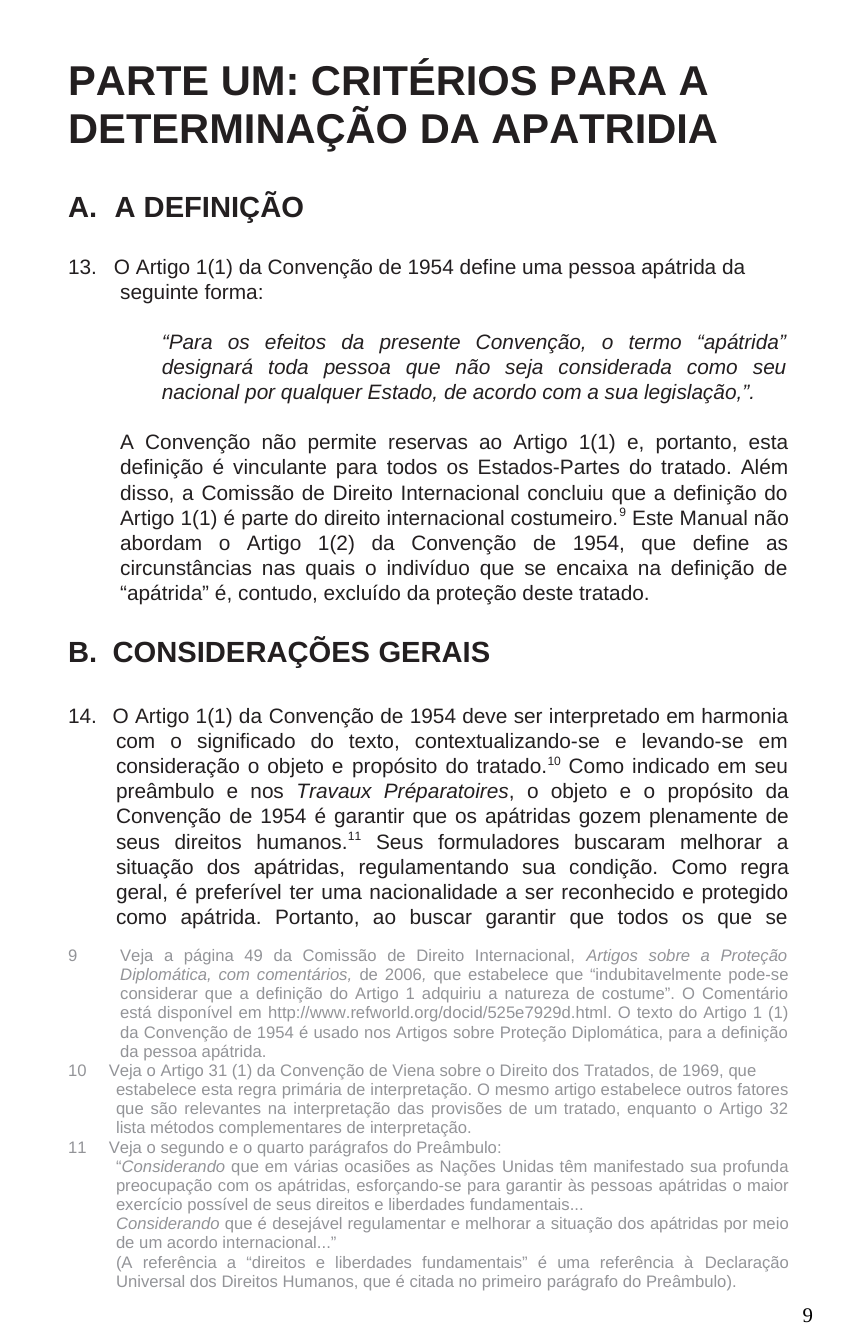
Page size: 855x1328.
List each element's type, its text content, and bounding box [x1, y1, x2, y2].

text “Para os efeitos da presente Convenção, o termo “apátrida” designará toda pessoa que não seja considerada como seu nacional por qualquer Estado, de acordo com a sua legislação,”. [162, 330, 789, 404]
text PARTE UM: CRITÉRIOS PARA A DETERMINAÇÃO DA APATRIDIA [68, 56, 789, 152]
list CONSIDERAÇÕES GERAIS [68, 635, 789, 668]
text A Convenção não permite reservas ao Artigo 1(1) e, portanto, esta definição é vinculante para todos os Estados-Partes do tratado. Além disso, a Comissão de Direito Internacional concluiu que a definição do Artigo 1(1) é parte do direito internacional costumeiro. Este Manual não abordam o Artigo 1(2) da Convenção de 1954, que define as circunstâncias nas quais o indivíduo que se encaixa na definição de “apátrida” é, contudo, excluído da proteção deste tratado. [120, 430, 789, 605]
list O Artigo 1(1) da Convenção de 1954 deve ser interpretado em harmonia com o significado do texto, contextualizando-se e levando-se em consideração o objeto e propósito do tratado. Como indicado em seu preâmbulo e nos Travaux Préparatoires, o objeto e o propósito da Convenção de 1954 é garantir que os apátridas gozem plenamente de seus direitos humanos. Seus formuladores buscaram melhorar a situação dos apátridas, regulamentando sua condição. Como regra geral, é preferível ter uma nacionalidade a ser reconhecido e protegido como apátrida. Portanto, ao buscar garantir que todos os que se encaixam na Convenção de 1954 se beneficiem dos seus dispositivos, é importante assegurar que indivíduos com uma nacionalidade serão assim reconhecidos, e não identificados erroneamente como apátridas. reconhecer e respeitar a nacionalidade de cada pessoa. [68, 704, 789, 929]
list O Artigo 1(1) da Convenção de 1954 define uma pessoa apátrida da seguinte forma: [68, 254, 789, 304]
list A DEFINIÇÃO [68, 190, 789, 223]
